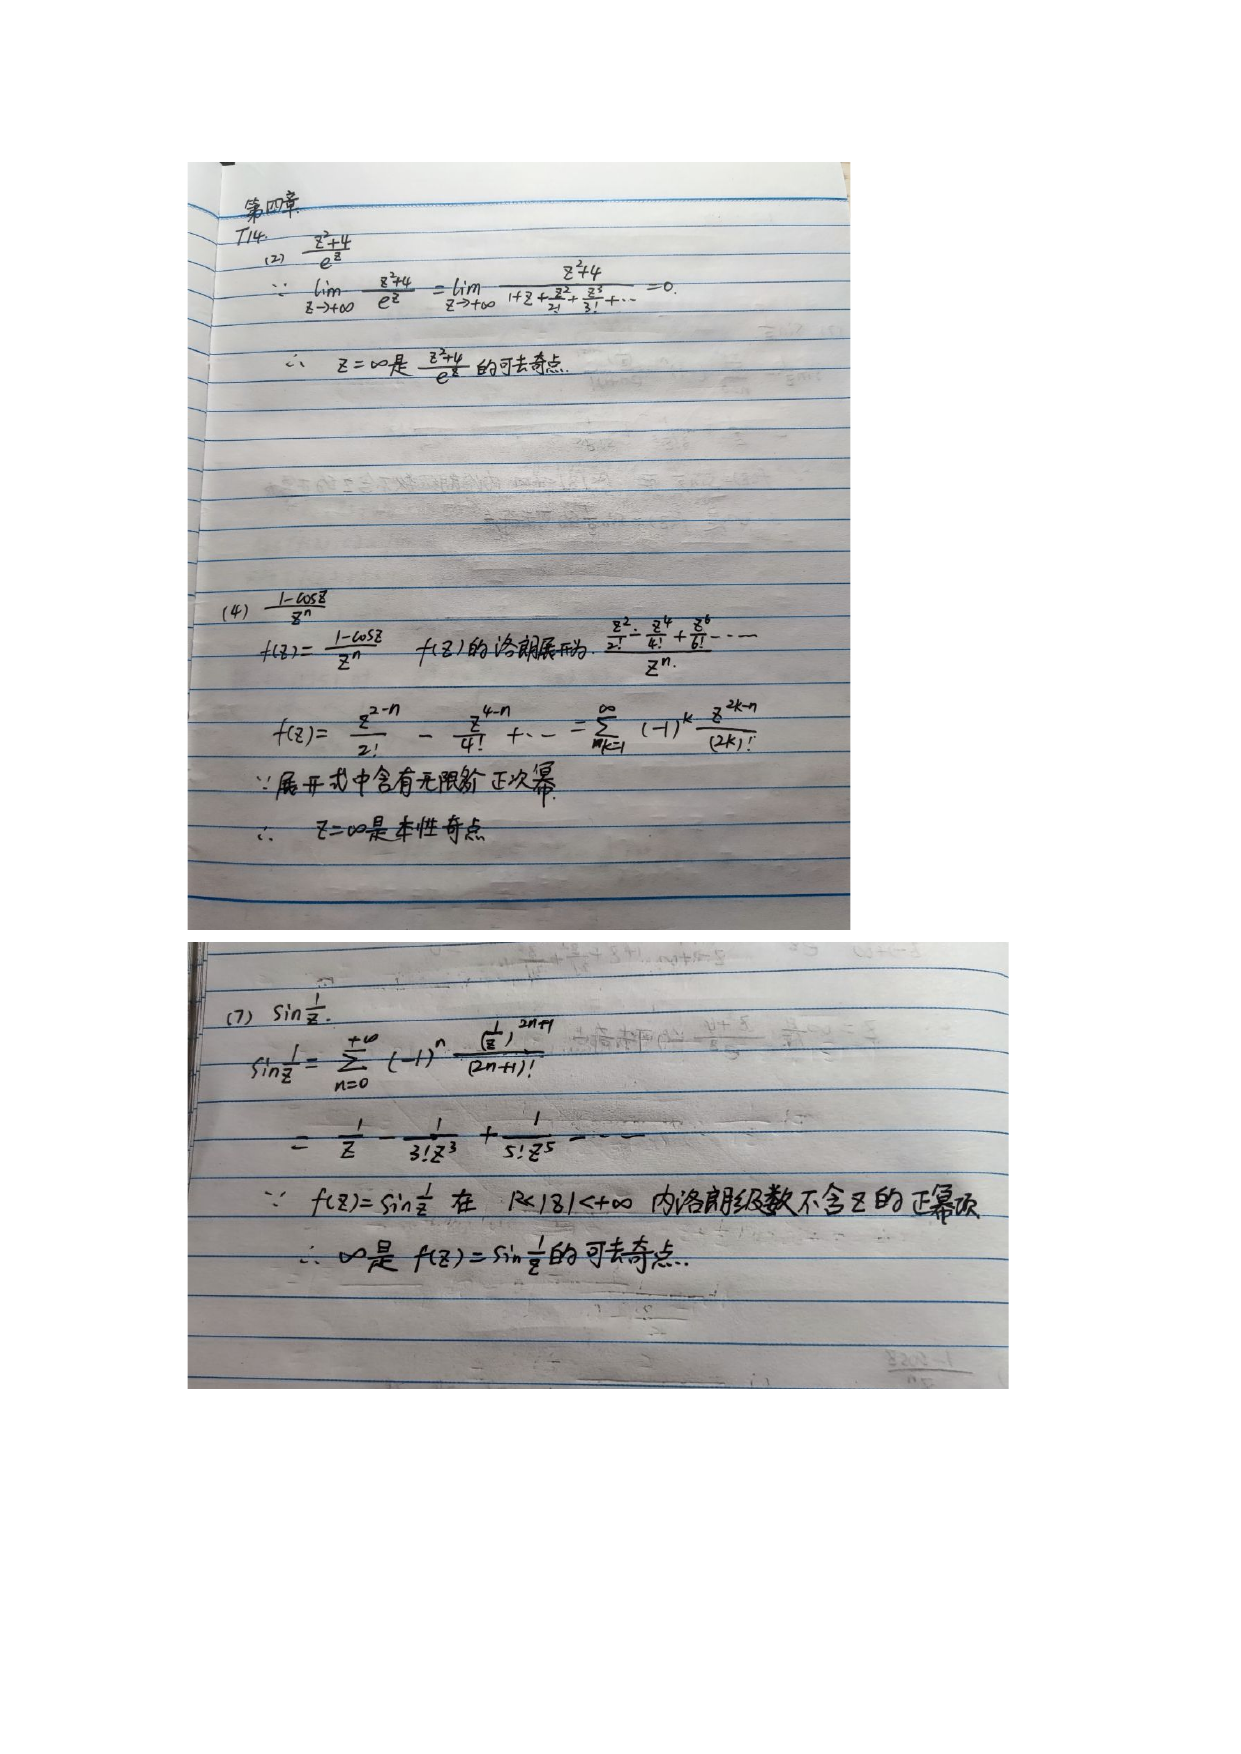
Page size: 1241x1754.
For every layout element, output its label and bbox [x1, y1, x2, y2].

picture [187, 942, 1009, 1389]
picture [187, 162, 851, 930]
